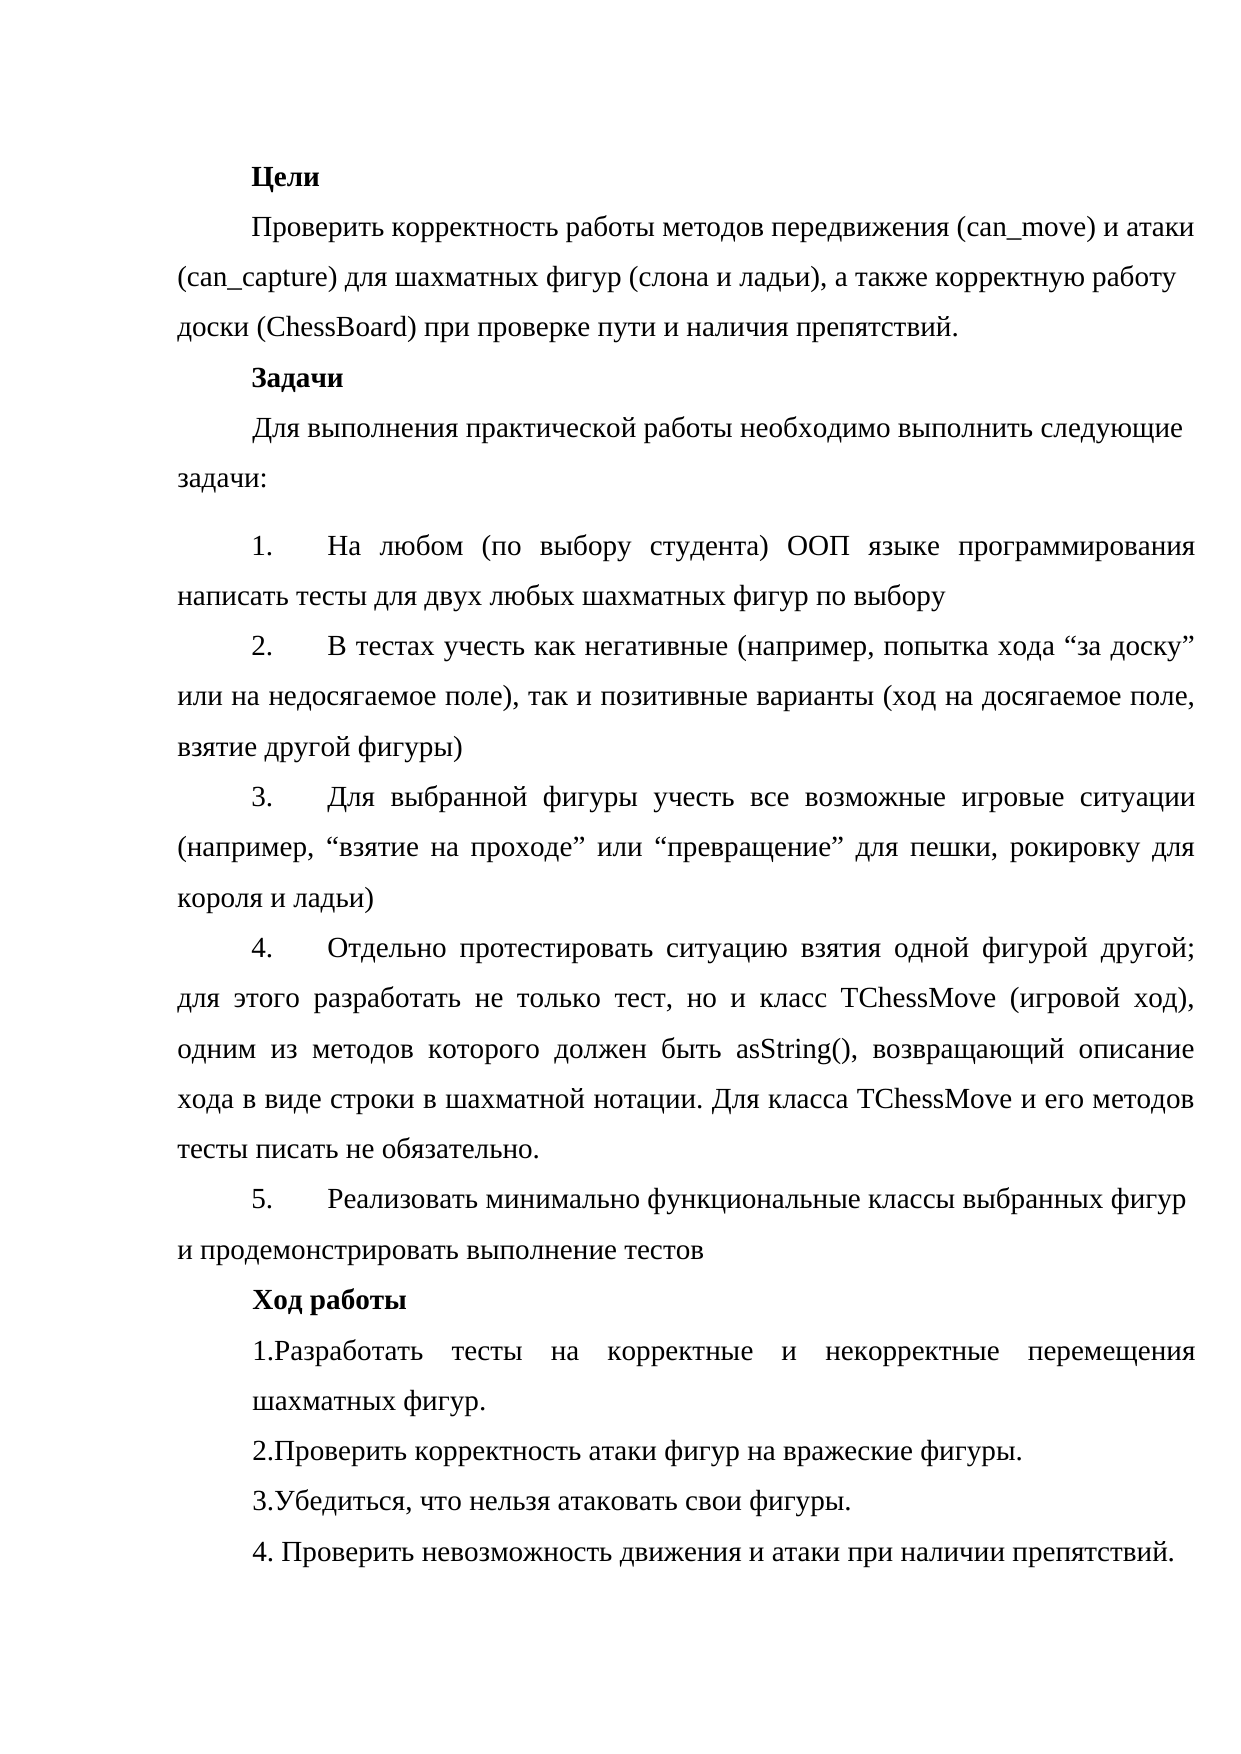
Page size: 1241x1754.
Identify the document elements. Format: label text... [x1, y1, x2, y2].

text Цели [177, 159, 1196, 192]
list Реализовать минимально функциональные классы выбранных фигур и продемонстрировать выполнение тестов [177, 1182, 1196, 1266]
list Отдельно протестировать ситуацию взятия одной фигурой другой; для этого разработать не только тест, но и класс TChessMove (игровой ход), одним из методов которого должен быть asString(), возвращающий описание хода в виде строки в шахматной нотации. Для класса TChessMove и его методов тесты писать не обязательно. [177, 930, 1196, 1165]
list На любом (по выбору студента) ООП языке программирования написать тесты для двух любых шахматных фигур по выбору [177, 528, 1196, 611]
text Проверить корректность работы методов передвижения (can_move) и атаки (can_capture) для шахматных фигур (слона и ладьи), а также корректную работу доски (ChessBoard) при проверке пути и наличия препятствий. [177, 209, 1196, 343]
list В тестах учесть как негативные (например, попытка хода “за доску” или на недосягаемое поле), так и позитивные варианты (ход на досягаемое поле, взятие другой фигуры) [177, 628, 1196, 762]
text 3.Убедиться, что нельзя атаковать свои фигуры. [252, 1483, 1196, 1517]
text 4. Проверить невозможность движения и атаки при наличии препятствий. [252, 1534, 1196, 1567]
text 1.Разработать тесты на корректные и некорректные перемещения шахматных фигур. [252, 1333, 1196, 1416]
text 2.Проверить корректность атаки фигур на вражеские фигуры. [252, 1433, 1196, 1467]
list Для выбранной фигуры учесть все возможные игровые ситуации (например, “взятие на проходе” или “превращение” для пешки, рокировку для короля и ладьи) [177, 779, 1196, 913]
text Задачи [177, 360, 1196, 393]
text Для выполнения практической работы необходимо выполнить следующие задачи: [177, 410, 1196, 494]
text Ход работы [177, 1282, 1196, 1316]
